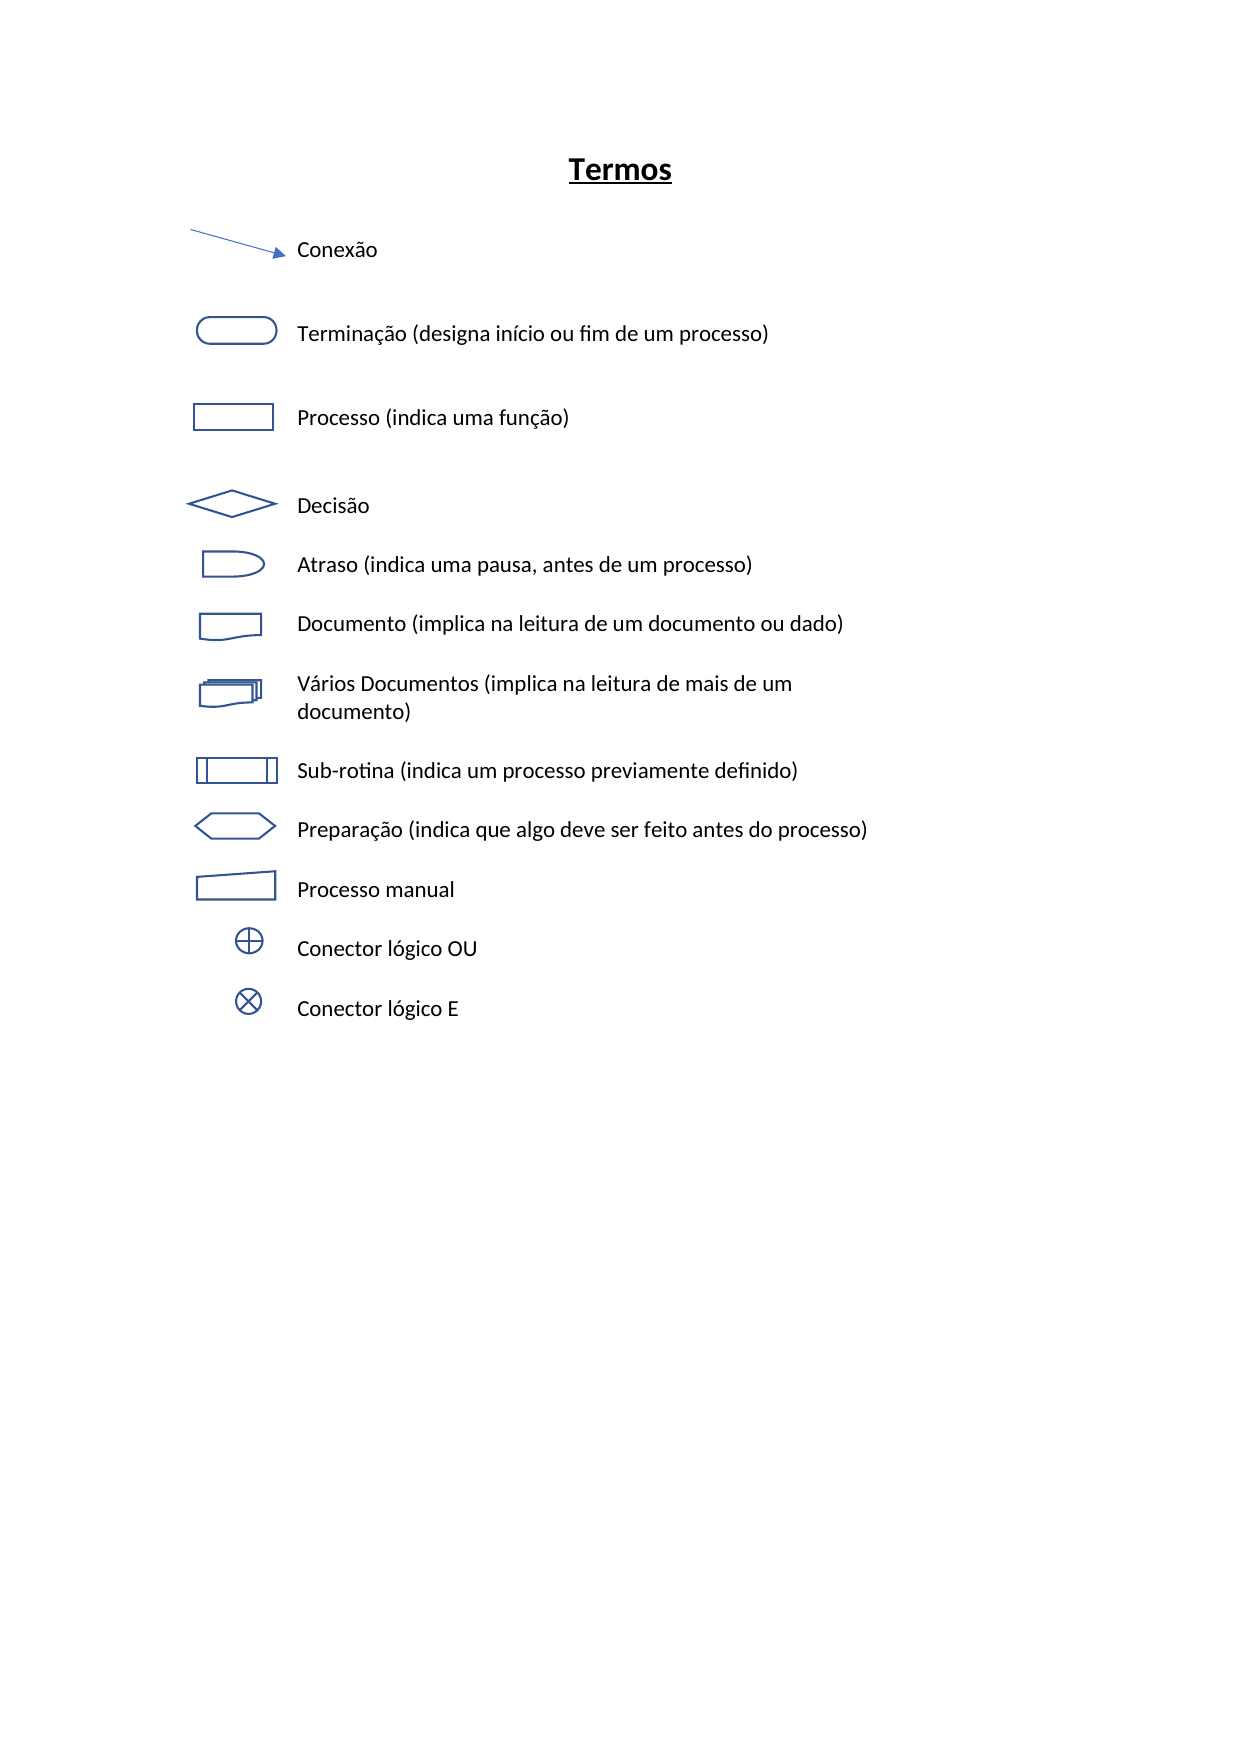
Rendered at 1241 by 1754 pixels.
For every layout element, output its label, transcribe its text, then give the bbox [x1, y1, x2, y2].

text Termos [177, 148, 1063, 188]
table_cell Decisão [290, 488, 894, 547]
table_cell [177, 725, 290, 784]
table_cell [177, 488, 290, 547]
table_cell Preparação (indica que algo deve ser feito antes do processo) [290, 784, 894, 844]
table_cell [177, 903, 290, 962]
table_cell Processo manual [290, 844, 894, 903]
table_header Conexão [290, 235, 894, 319]
table_cell [177, 666, 290, 725]
table_cell [177, 547, 290, 606]
table_cell [177, 963, 290, 1022]
table_cell Conector lógico OU [290, 903, 894, 962]
table_cell Sub-rotina (indica um processo previamente definido) [290, 725, 894, 784]
table_cell [177, 403, 290, 487]
table_cell Vários Documentos (implica na leitura de mais de um documento) [290, 666, 894, 725]
table_cell [177, 319, 290, 403]
table_cell Conector lógico E [290, 963, 894, 1022]
table_cell [177, 784, 290, 844]
table_header [177, 235, 290, 319]
table_cell Processo (indica uma função) [290, 403, 894, 487]
table_cell [177, 606, 290, 666]
table_cell [177, 844, 290, 903]
table_cell Documento (implica na leitura de um documento ou dado) [290, 606, 894, 666]
table_cell Atraso (indica uma pausa, antes de um processo) [290, 547, 894, 606]
table_cell Terminação (designa início ou fim de um processo) [290, 319, 894, 403]
